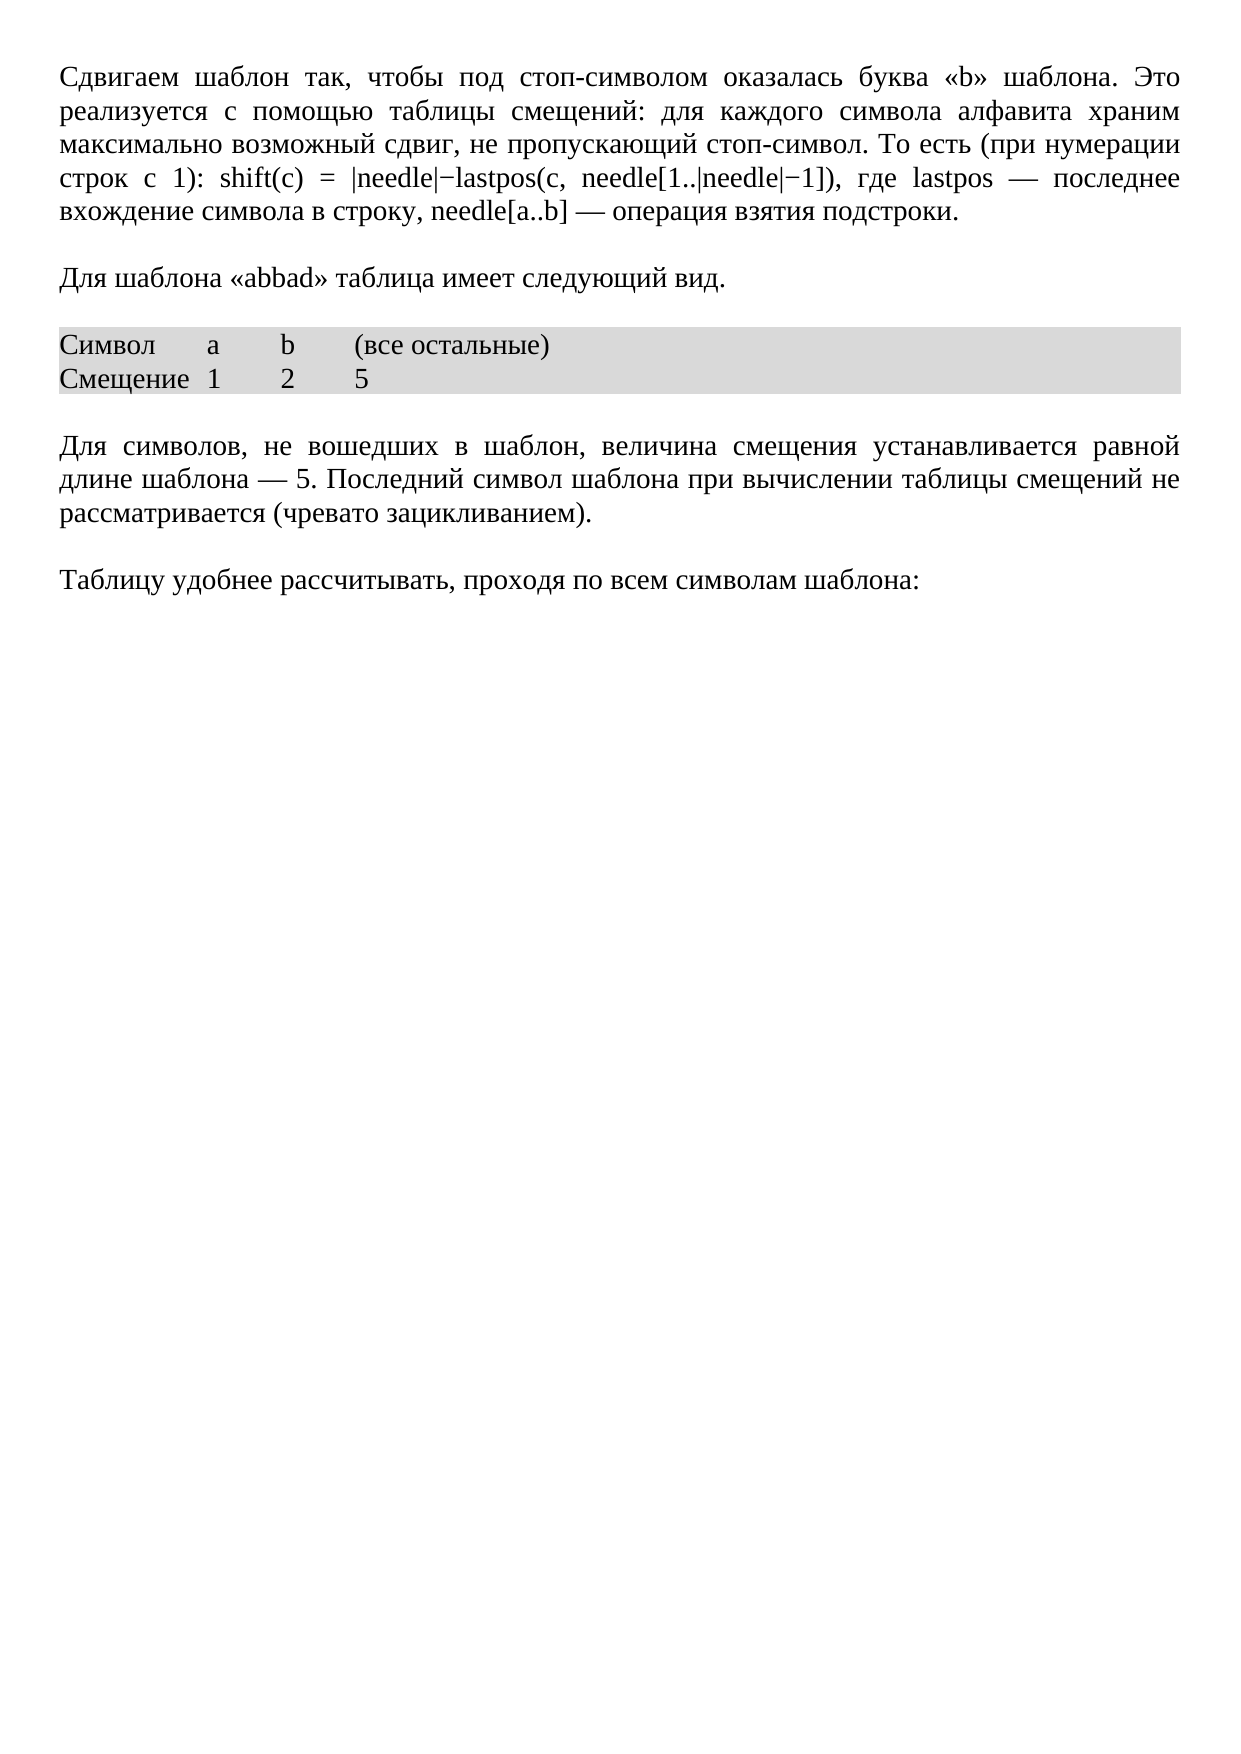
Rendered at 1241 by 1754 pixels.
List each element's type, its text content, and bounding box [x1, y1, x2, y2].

list Сдвигаем шаблон так, чтобы под стоп-символом оказалась буква «b» шаблона. Это реализуется с помощью таблицы смещений: для каждого символа алфавита храним максимально возможный сдвиг, не пропускающий стоп-символ. То есть (при нумерации строк с 1): shift(c) = |needle|−lastpos(c, needle[1..|needle|−1]), где lastpos — последнее вхождение символа в строку, needle[a..b] — операция взятия подстроки. [59, 59, 1181, 227]
list Символ a b (все остальные) [59, 327, 1181, 361]
list Смещение 1 2 5 [59, 361, 1181, 394]
list Для шаблона «abbad» таблица имеет следующий вид. [59, 260, 1181, 294]
list Для символов, не вошедших в шаблон, величина смещения устанавливается равной длине шаблона — 5. Последний символ шаблона при вычислении таблицы смещений не рассматривается (чревато зацикливанием). [59, 428, 1181, 529]
list Таблицу удобнее рассчитывать, проходя по всем символам шаблона: [59, 562, 1181, 596]
